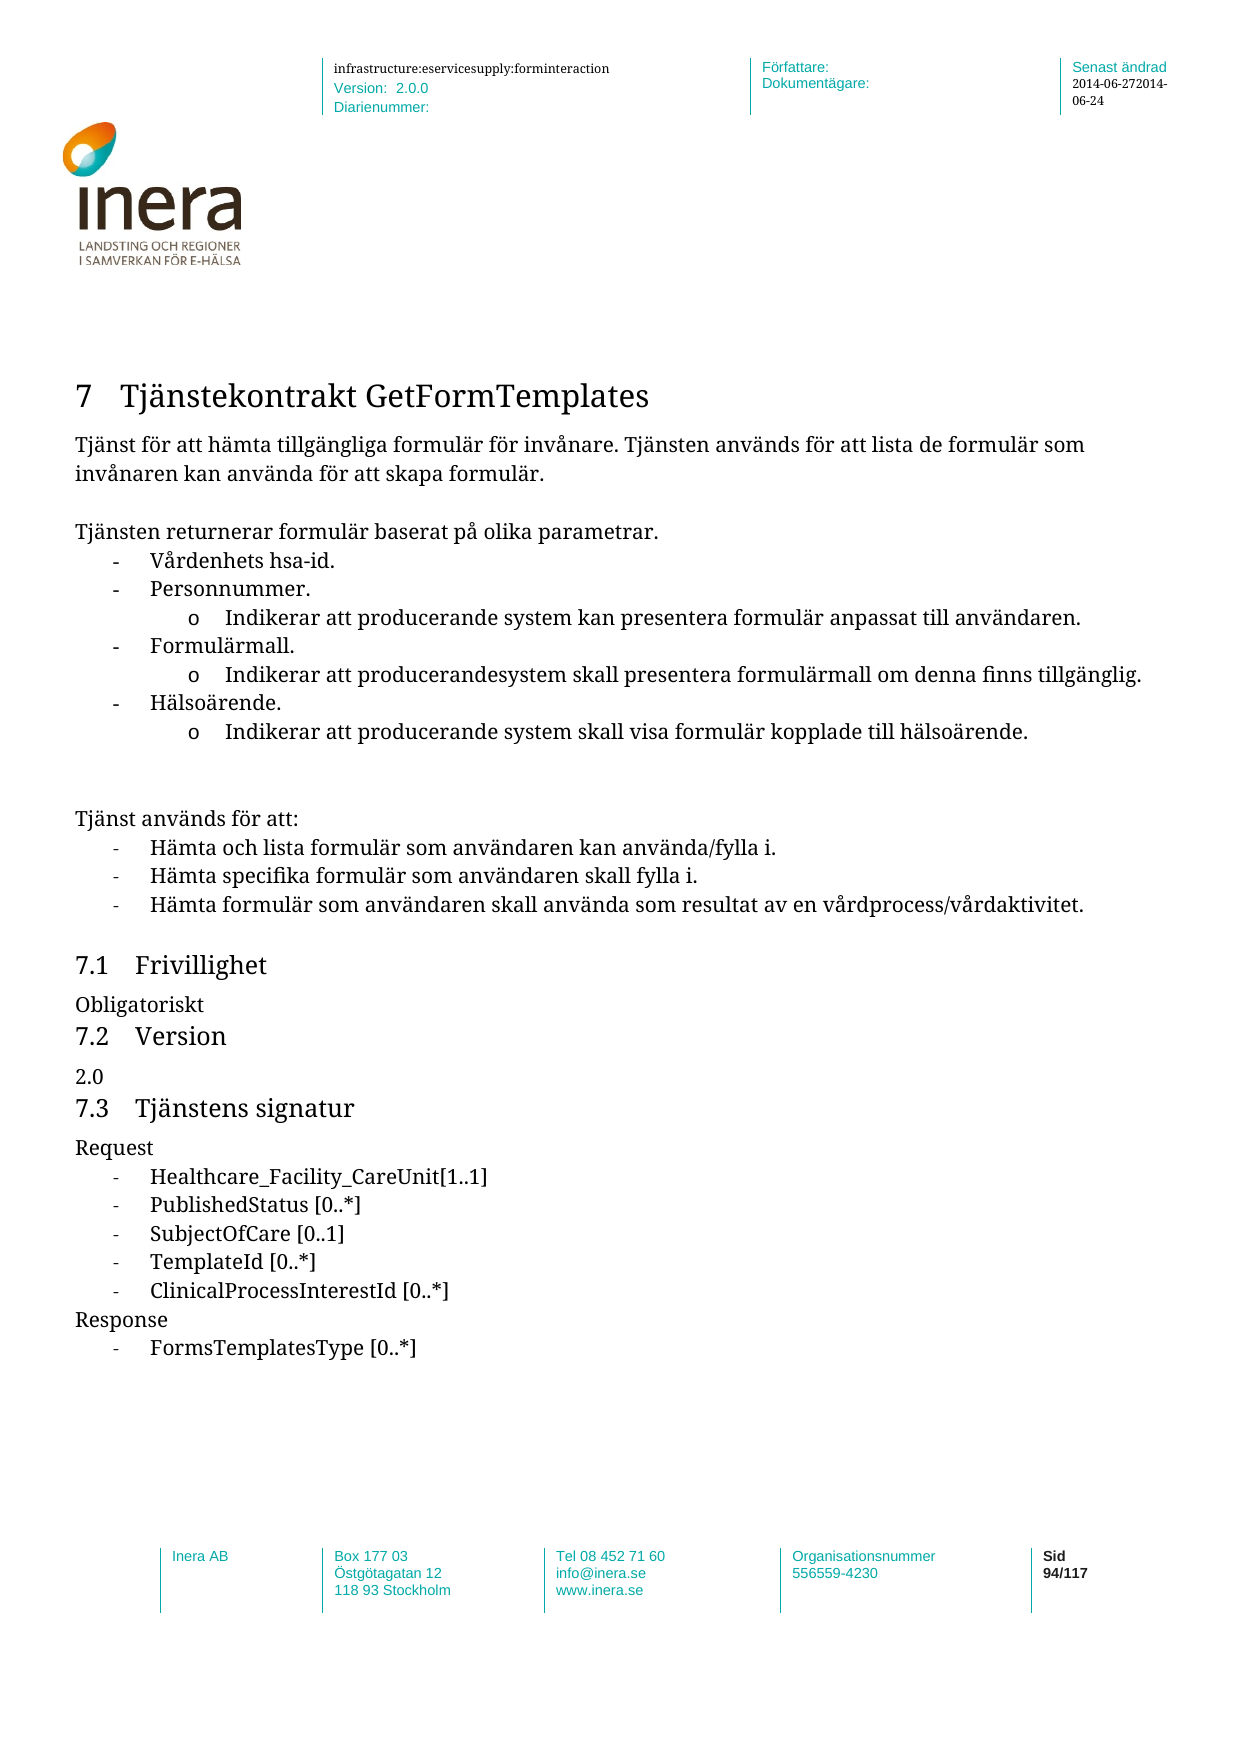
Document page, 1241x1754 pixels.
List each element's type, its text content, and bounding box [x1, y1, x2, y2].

subtitle Version [75, 1019, 1165, 1053]
text Response [75, 1304, 1165, 1333]
text Tjänst används för att: [75, 804, 1165, 833]
list FormsTemplatesType [0..*] [112, 1333, 1165, 1362]
list Hälsoärende. [112, 688, 1165, 717]
text 2.0 [75, 1061, 1165, 1090]
list Healthcare_Facility_CareUnit[1..1] [112, 1162, 1165, 1190]
list PublishedStatus [0..*] [112, 1190, 1165, 1219]
text Tjänsten returnerar formulär baserat på olika parametrar. [75, 517, 1165, 546]
list Hämta specifika formulär som användaren skall fylla i. [112, 861, 1165, 890]
list Formulärmall. [112, 631, 1165, 660]
list Vårdenhets hsa-id. [112, 546, 1165, 574]
text Tjänst för att hämta tillgängliga formulär för invånare. Tjänsten används för att lista de formulär som invånaren kan använda för att skapa formulär. [75, 429, 1165, 488]
subtitle Frivillighet [75, 947, 1165, 981]
picture [62, 122, 241, 265]
list SubjectOfCare [0..1] [112, 1219, 1165, 1247]
text Request [75, 1133, 1165, 1162]
list Indikerar att producerande system skall visa formulär kopplade till hälsoärende. [187, 717, 1165, 745]
list TemplateId [0..*] [112, 1247, 1165, 1276]
subtitle Tjänstekontrakt GetFormTemplates [75, 374, 1165, 417]
list ClinicalProcessInterestId [0..*] [112, 1276, 1165, 1304]
list Indikerar att producerandesystem skall presentera formulärmall om denna finns tillgänglig. [187, 660, 1165, 688]
text Obligatoriskt [75, 990, 1165, 1019]
list Indikerar att producerande system kan presentera formulär anpassat till användaren. [187, 603, 1165, 631]
subtitle Tjänstens signatur [75, 1090, 1165, 1124]
list Personnummer. [112, 574, 1165, 603]
list Hämta och lista formulär som användaren kan använda/fylla i. [112, 833, 1165, 861]
list Hämta formulär som användaren skall använda som resultat av en vårdprocess/vårdaktivitet. [112, 890, 1165, 918]
